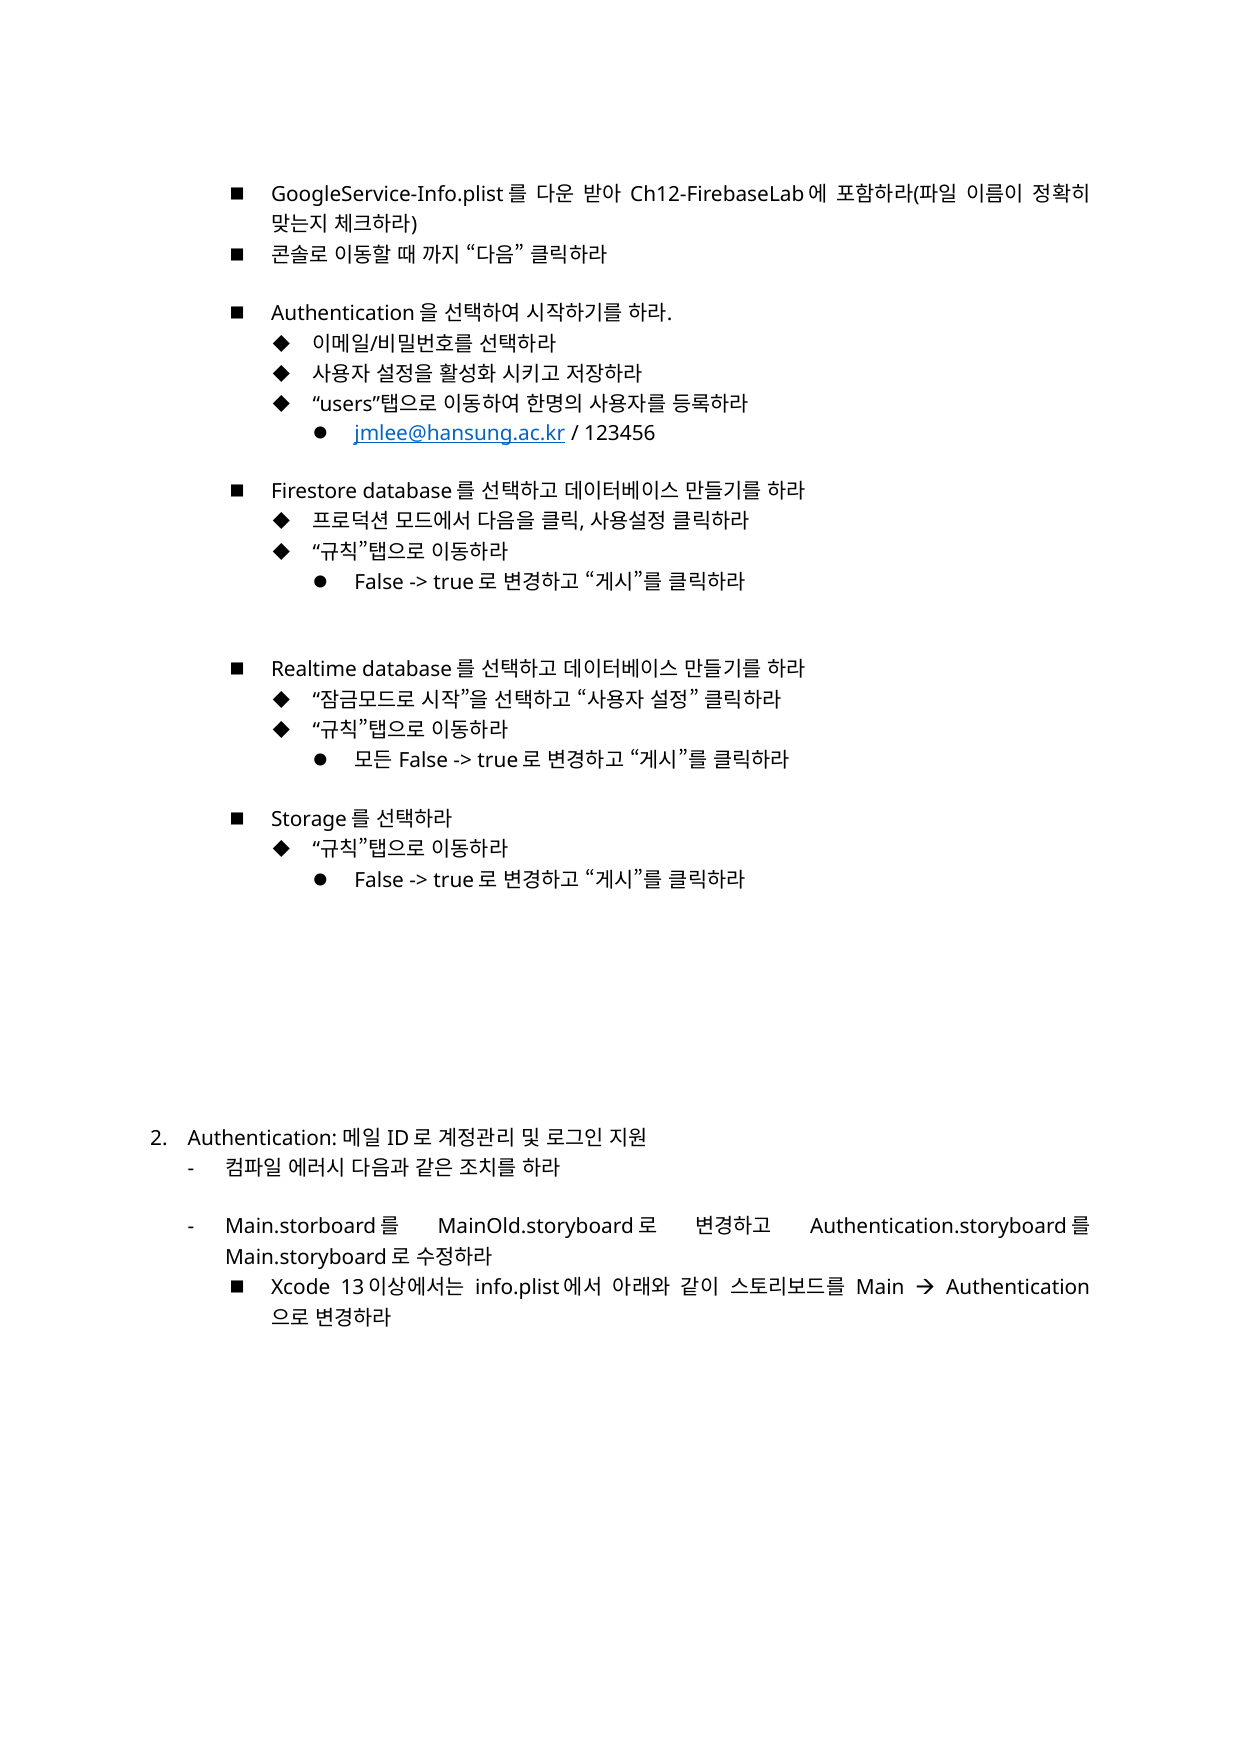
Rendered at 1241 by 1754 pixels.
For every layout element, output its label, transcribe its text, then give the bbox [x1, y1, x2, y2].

list 모든 False -> true로 변경하고 “게시”를 클릭하라 [312, 743, 1090, 774]
list jmlee@hansung.ac.kr / 123456 [312, 418, 1090, 446]
list “규칙”탭으로 이동하라 [271, 713, 1090, 743]
list “규칙”탭으로 이동하라 [271, 833, 1090, 863]
list Main.storboard를 MainOld.storyboard로 변경하고 Authentication.storyboard를 Main.storyboard로 수정하라 [187, 1210, 1090, 1270]
list False -> true로 변경하고 “게시”를 클릭하라 [312, 863, 1090, 893]
list Realtime database를 선택하고 데이터베이스 만들기를 하라 [229, 653, 1090, 683]
list “규칙”탭으로 이동하라 [271, 535, 1090, 565]
list “users”탭으로 이동하여 한명의 사용자를 등록하라 [271, 387, 1090, 418]
list 콘솔로 이동할 때 까지 “다음” 클릭하라 [229, 238, 1090, 268]
list 프로덕션 모드에서 다음을 클릭, 사용설정 클릭하라 [271, 505, 1090, 535]
list Firestore database를 선택하고 데이터베이스 만들기를 하라 [229, 474, 1090, 505]
list Xcode 13이상에서는 info.plist에서 아래와 같이 스토리보드를 Main Authentication으로 변경하라 [229, 1270, 1090, 1331]
list GoogleService-Info.plist를 다운 받아 Ch12-FirebaseLab에 포함하라(파일 이름이 정확히 맞는지 체크하라) [229, 177, 1090, 238]
list 사용자 설정을 활성화 시키고 저장하라 [271, 357, 1090, 387]
list 컴파일 에러시 다음과 같은 조치를 하라 [187, 1151, 1090, 1181]
list Storage를 선택하라 [229, 802, 1090, 833]
list Authentication: 메일 ID로 계정관리 및 로그인 지원 [150, 1121, 1090, 1151]
list Authentication을 선택하여 시작하기를 하라. [229, 296, 1090, 327]
list “잠금모드로 시작”을 선택하고 “사용자 설정” 클릭하라 [271, 683, 1090, 713]
list False -> true로 변경하고 “게시”를 클릭하라 [312, 565, 1090, 596]
list 이메일/비밀번호를 선택하라 [271, 327, 1090, 357]
